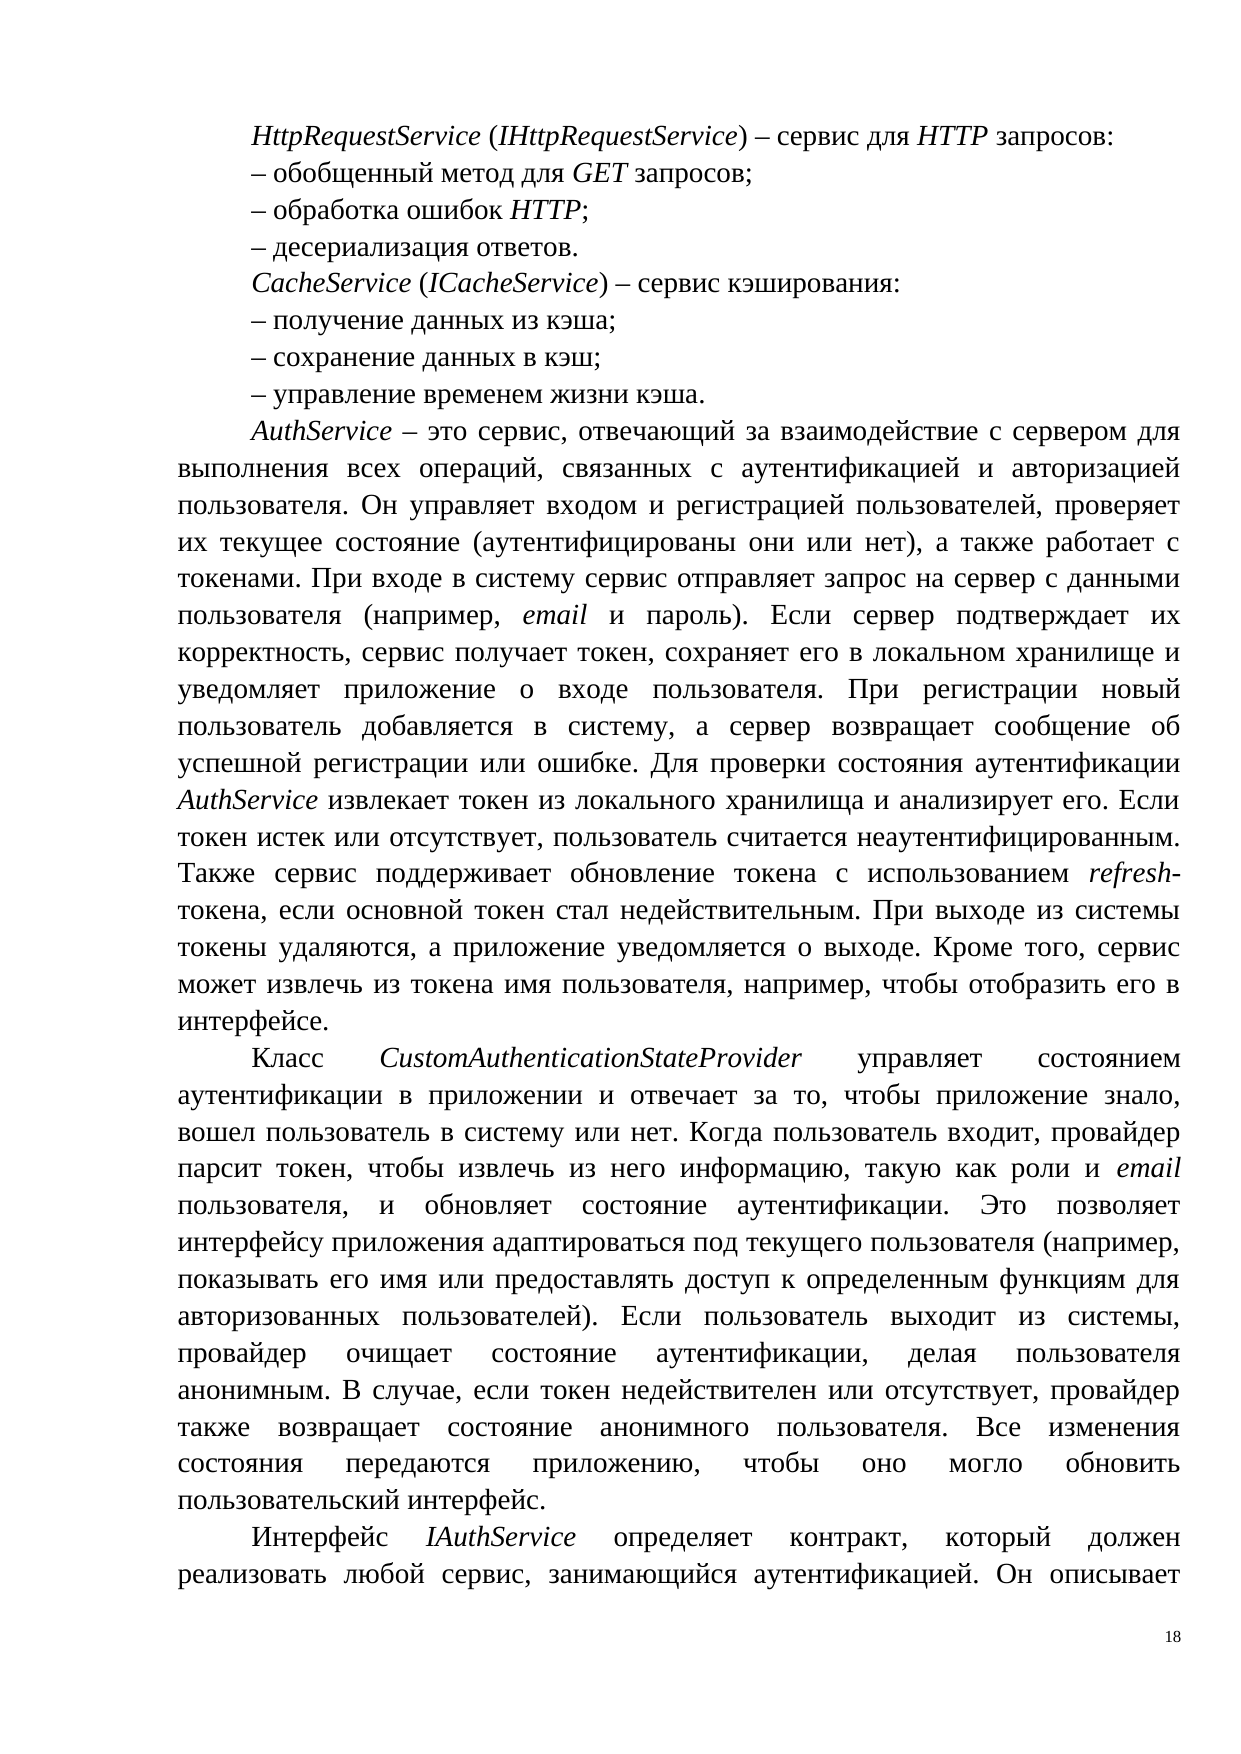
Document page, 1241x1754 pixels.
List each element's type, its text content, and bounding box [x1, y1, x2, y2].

text Класс CustomAuthenticationStateProvider управляет состоянием аутентификации в приложении и отвечает за то, чтобы приложение знало, вошел пользователь в систему или нет. Когда пользователь входит, провайдер парсит токен, чтобы извлечь из него информацию, такую как роли и email пользователя, и обновляет состояние аутентификации. Это позволяет интерфейсу приложения адаптироваться под текущего пользователя (например, показывать его имя или предоставлять доступ к определенным функциям для авторизованных пользователей). Если пользователь выходит из системы, провайдер очищает состояние аутентификации, делая пользователя анонимным. В случае, если токен недействителен или отсутствует, провайдер также возвращает состояние анонимного пользователя. Все изменения состояния передаются приложению, чтобы оно могло обновить пользовательский интерфейс. [177, 1040, 1181, 1516]
text AuthService – это сервис, отвечающий за взаимодействие с сервером для выполнения всех операций, связанных с аутентификацией и авторизацией пользователя. Он управляет входом и регистрацией пользователей, проверяет их текущее состояние (аутентифицированы они или нет), а также работает с токенами. При входе в систему сервис отправляет запрос на сервер с данными пользователя (например, email и пароль). Если сервер подтверждает их корректность, сервис получает токен, сохраняет его в локальном хранилище и уведомляет приложение о входе пользователя. При регистрации новый пользователь добавляется в систему, а сервер возвращает сообщение об успешной регистрации или ошибке. Для проверки состояния аутентификации AuthService извлекает токен из локального хранилища и анализирует его. Если токен истек или отсутствует, пользователь считается неаутентифицированным. Также сервис поддерживает обновление токена с использованием refresh-токена, если основной токен стал недействительным. При выходе из системы токены удаляются, а приложение уведомляется о выходе. Кроме того, сервис может извлечь из токена имя пользователя, например, чтобы отобразить его в интерфейсе. [177, 413, 1181, 1037]
text HttpRequestService (IHttpRequestService) – сервис для HTTP запросов: [177, 118, 1181, 152]
text – обработка ошибок HTTP; [177, 192, 1181, 225]
text – десериализация ответов. [177, 229, 1181, 262]
text – управление временем жизни кэша. [177, 376, 1181, 410]
text – получение данных из кэша; [177, 302, 1181, 336]
text CacheService (ICacheService) – сервис кэширования: [177, 266, 1181, 299]
text – сохранение данных в кэш; [177, 339, 1181, 373]
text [177, 1519, 1181, 1590]
text – обобщенный метод для GET запросов; [177, 155, 1181, 188]
